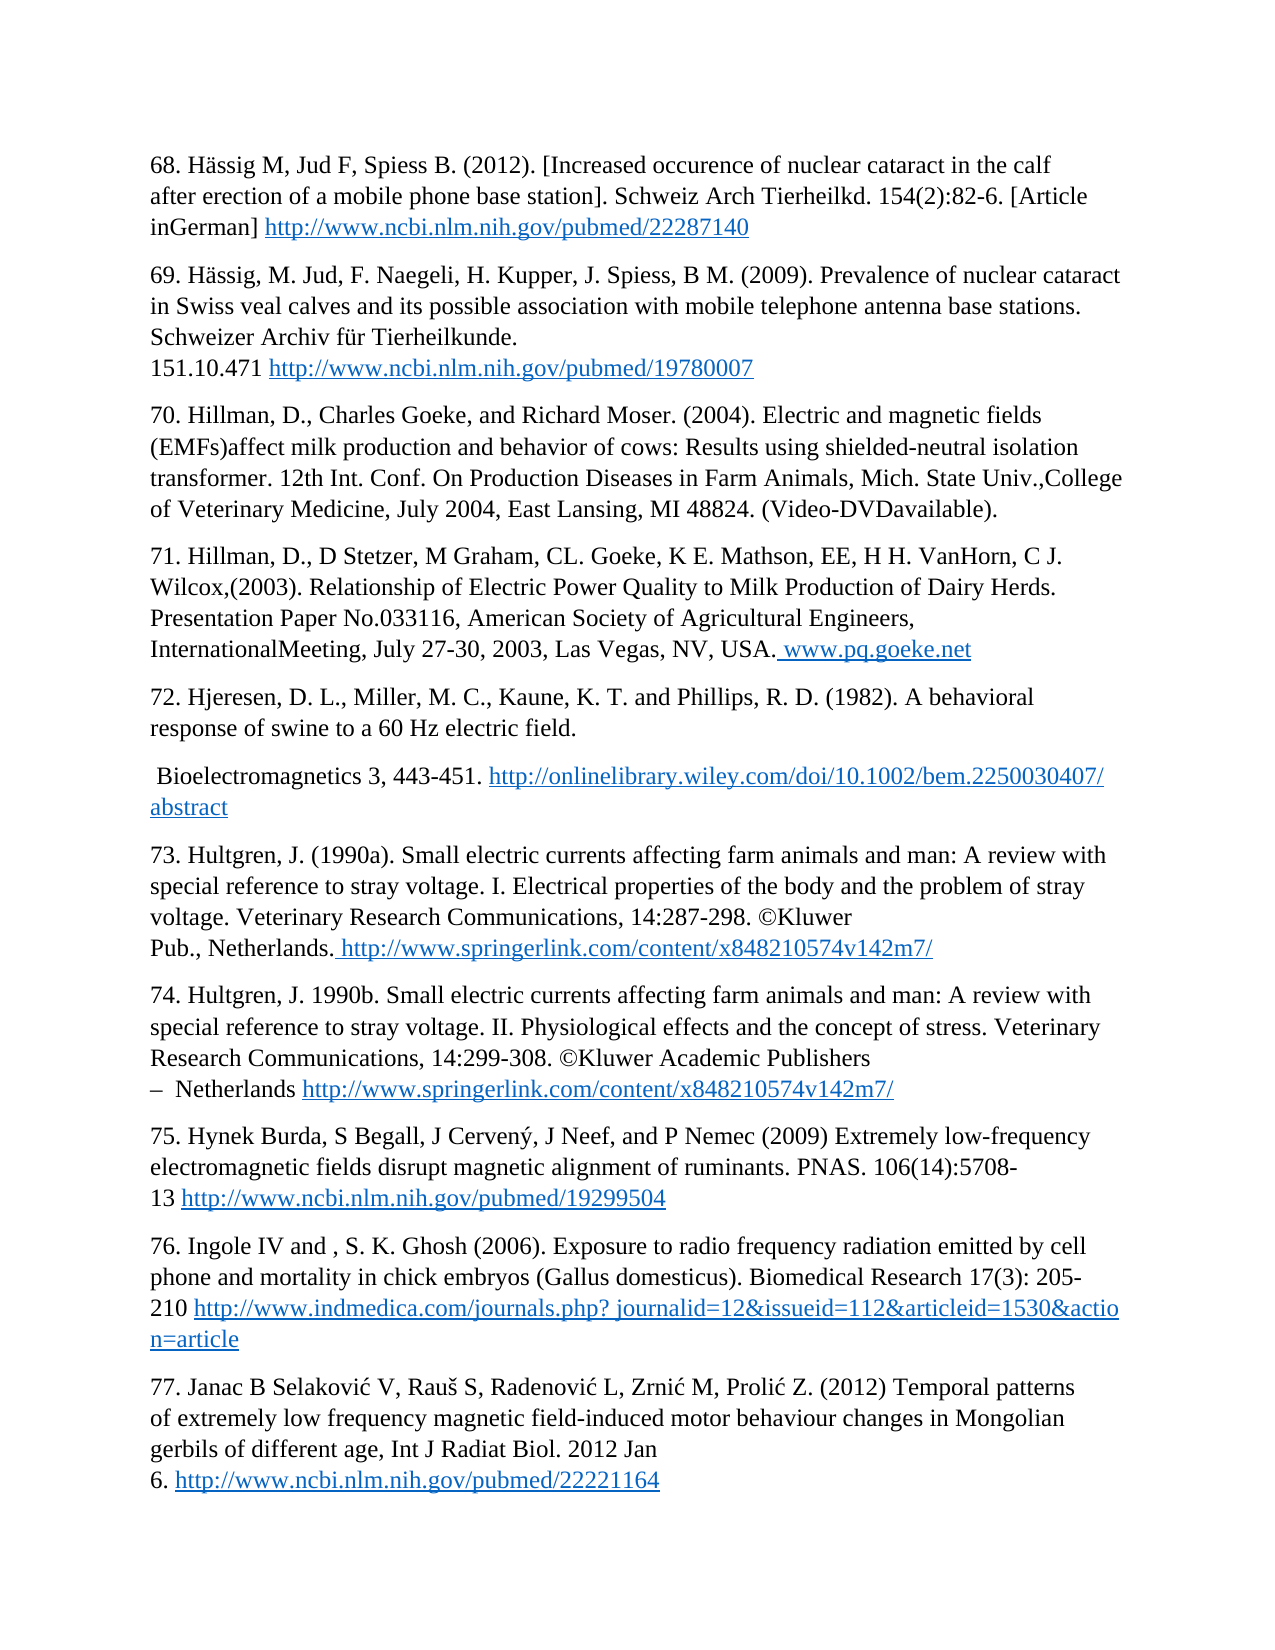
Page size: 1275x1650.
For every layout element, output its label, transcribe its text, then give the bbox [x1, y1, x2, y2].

text 69. Hässig, M. Jud, F. Naegeli, H. Kupper, J. Spiess, B M. (2009). Prevalence of nuclear cataract in Swiss veal calves and its possible association with mobile telephone antenna base stations. Schweizer Archiv für Tierheilkunde. 151.10.471 http://www.ncbi.nlm.nih.gov/pubmed/19780007 [150, 260, 1125, 382]
text 75. Hynek Burda, S Begall, J Cervený, J Neef, and P Nemec (2009) Extremely low-frequency electromagnetic fields disrupt magnetic alignment of ruminants. PNAS. 106(14):5708-13 http://www.ncbi.nlm.nih.gov/pubmed/19299504 [150, 1121, 1125, 1212]
text 71. Hillman, D., D Stetzer, M Graham, CL. Goeke, K E. Mathson, EE, H H. VanHorn, C J. Wilcox,(2003). Relationship of Electric Power Quality to Milk Production of Dairy Herds. Presentation Paper No.033116, American Society of Agricultural Engineers, InternationalMeeting, July 27-30, 2003, Las Vegas, NV, USA. www.pq.goeke.net [150, 541, 1125, 663]
text 74. Hultgren, J. 1990b. Small electric currents affecting farm animals and man: A review with special reference to stray voltage. II. Physiological effects and the concept of stress. Veterinary Research Communications, 14:299-308. ©Kluwer Academic Publishers – Netherlands http://www.springerlink.com/content/x848210574v142m7/ [150, 981, 1125, 1102]
text 77. Janac B Selaković V, Rauš S, Radenović L, Zrnić M, Prolić Z. (2012) Temporal patterns of extremely low frequency magnetic field-induced motor behaviour changes in Mongolian gerbils of different age, Int J Radiat Biol. 2012 Jan 6. http://www.ncbi.nlm.nih.gov/pubmed/22221164 [150, 1372, 1125, 1494]
text 76. Ingole IV and , S. K. Ghosh (2006). Exposure to radio frequency radiation emitted by cell phone and mortality in chick embryos (Gallus domesticus). Biomedical Research 17(3): 205-210 http://www.indmedica.com/journals.php? journalid=12&issueid=112&articleid=1530&action=article [150, 1231, 1125, 1353]
text 73. Hultgren, J. (1990a). Small electric currents affecting farm animals and man: A review with special reference to stray voltage. I. Electrical properties of the body and the problem of stray voltage. Veterinary Research Communications, 14:287-298. ©Kluwer Pub., Netherlands. http://www.springerlink.com/content/x848210574v142m7/ [150, 840, 1125, 962]
text Bioelectromagnetics 3, 443-451. http://onlinelibrary.wiley.com/doi/10.1002/bem.2250030407/abstract [150, 761, 1125, 821]
text 72. Hjeresen, D. L., Miller, M. C., Kaune, K. T. and Phillips, R. D. (1982). A behavioral response of swine to a 60 Hz electric field. [150, 682, 1125, 742]
text 68. Hässig M, Jud F, Spiess B. (2012). [Increased occurence of nuclear cataract in the calf after erection of a mobile phone base station]. Schweiz Arch Tierheilkd. 154(2):82-6. [Article inGerman] http://www.ncbi.nlm.nih.gov/pubmed/22287140 [150, 150, 1125, 241]
text 70. Hillman, D., Charles Goeke, and Richard Moser. (2004). Electric and magnetic fields (EMFs)affect milk production and behavior of cows: Results using shielded-neutral isolation transformer. 12th Int. Conf. On Production Diseases in Farm Animals, Mich. State Univ.,College of Veterinary Medicine, July 2004, East Lansing, MI 48824. (Video-DVDavailable). [150, 401, 1125, 522]
